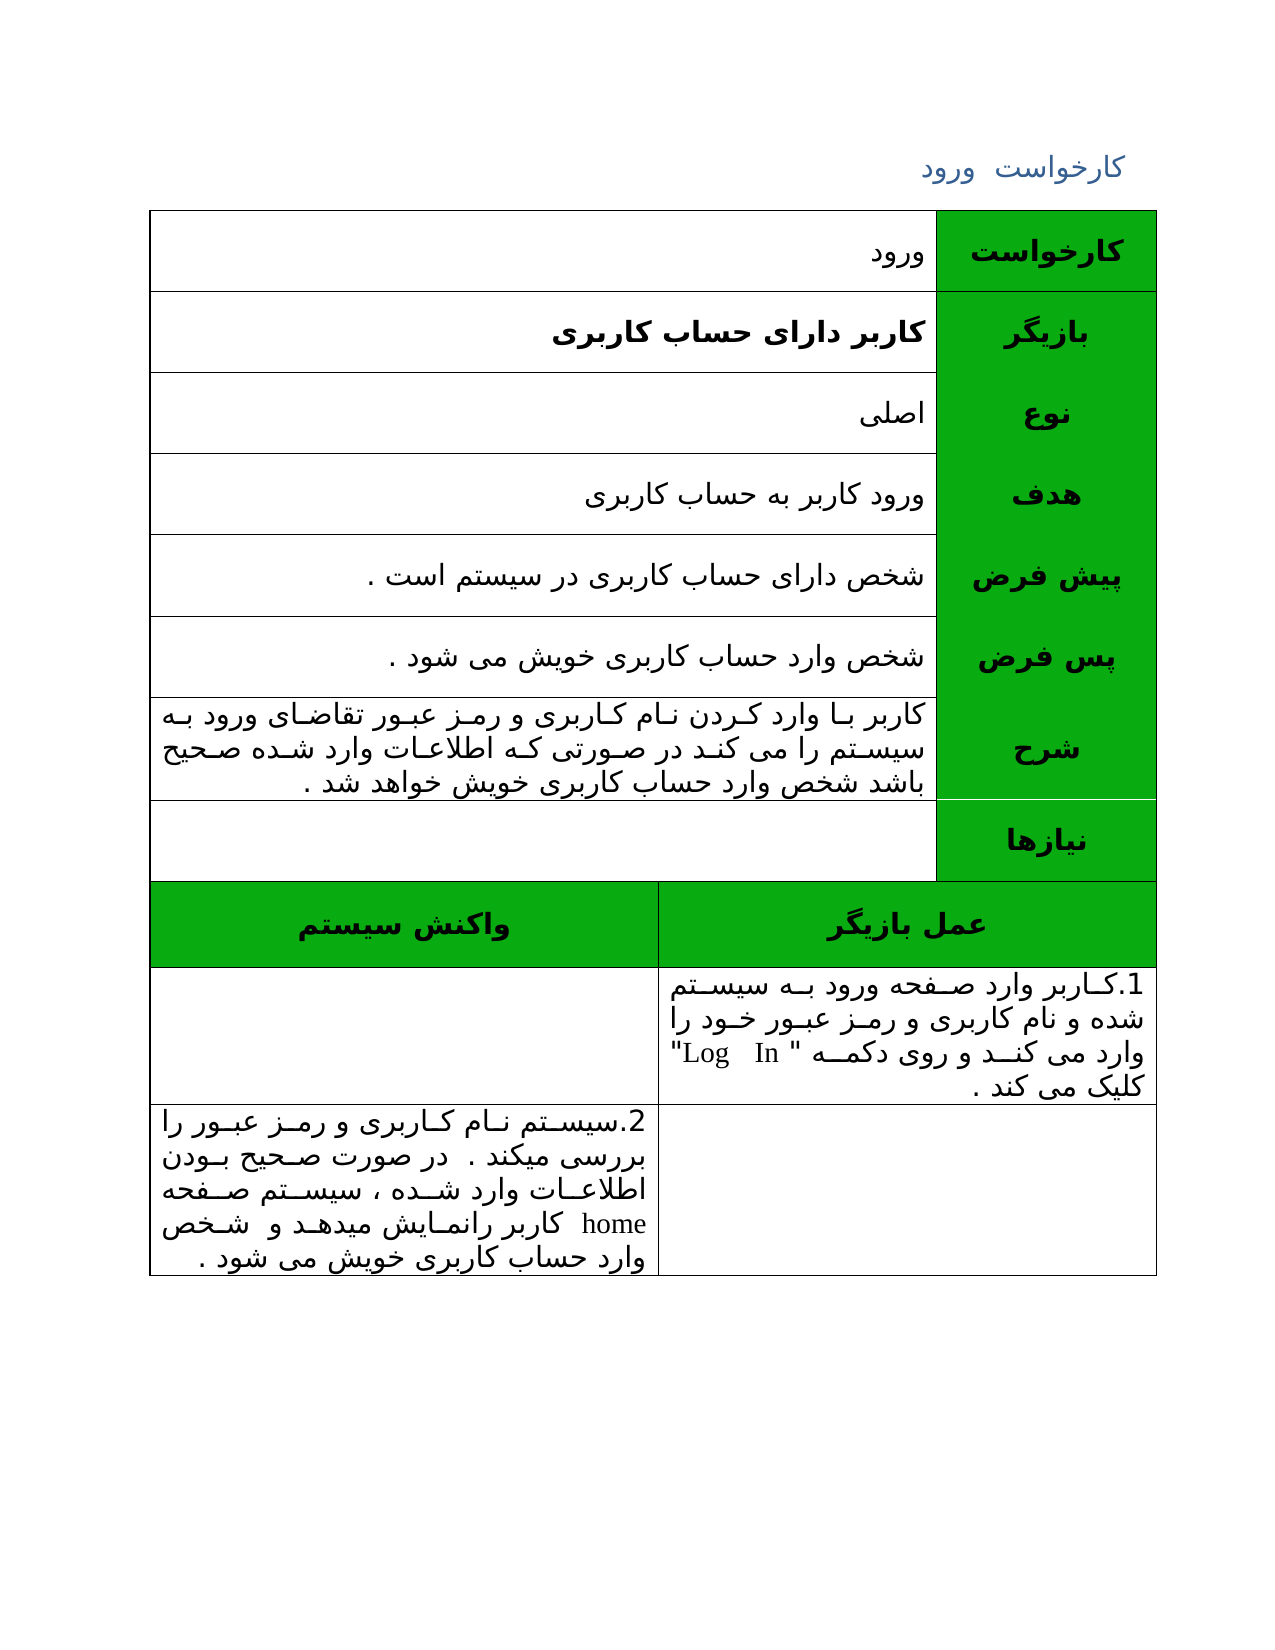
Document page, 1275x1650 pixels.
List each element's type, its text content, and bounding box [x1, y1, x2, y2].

table_cell پس فرض [937, 616, 1156, 697]
table_cell اصلی [151, 373, 936, 453]
table_cell [151, 968, 658, 1104]
table_cell شخص وارد حساب کاربری خویش می شود . [151, 617, 936, 697]
table_cell 1.کاربر وارد صفحه ورود به سیستم شده و نام کاربری و رمز عبور خود را وارد می کند و روی دکمه " Log In" کلیک می کند . [659, 968, 1156, 1104]
table_cell بازیگر [937, 292, 1156, 372]
table_header ورود [151, 211, 936, 291]
table_cell نیازها [937, 800, 1156, 881]
table_cell شرح [937, 697, 1156, 799]
table_cell شخص دارای حساب کاربری در سیستم است . [151, 535, 936, 616]
table_cell کاربر با وارد کردن نام کاربری و رمز عبور تقاضای ورود به سیستم را می کند در صورتی که اطلاعات وارد شده صحیح باشد شخص وارد حساب کاربری خویش خواهد شد . [151, 698, 936, 799]
table_cell [659, 1105, 1156, 1275]
table_header کارخواست [937, 211, 1156, 291]
table_cell واکنش سیستم [151, 882, 658, 967]
table_cell ورود کاربر به حساب کاربری [151, 454, 936, 534]
table_cell پیش فرض [937, 534, 1156, 616]
table_cell نوع [937, 372, 1156, 453]
table_cell [151, 801, 936, 881]
table_cell 2.سیستم نام کاربری و رمز عبور را بررسی میکند . در صورت صحیح بودن اطلاعات وارد شده ، سیستم صفحهhome کاربر رانمایش میدهد و شخص وارد حساب کاربری خویش می شود . [151, 1105, 658, 1275]
table_cell هدف [937, 453, 1156, 534]
table_cell کاربر دارای حساب کاربری [151, 292, 936, 372]
table_cell عمل بازیگر [659, 882, 1156, 967]
text کارخواست ورود [150, 150, 1125, 184]
